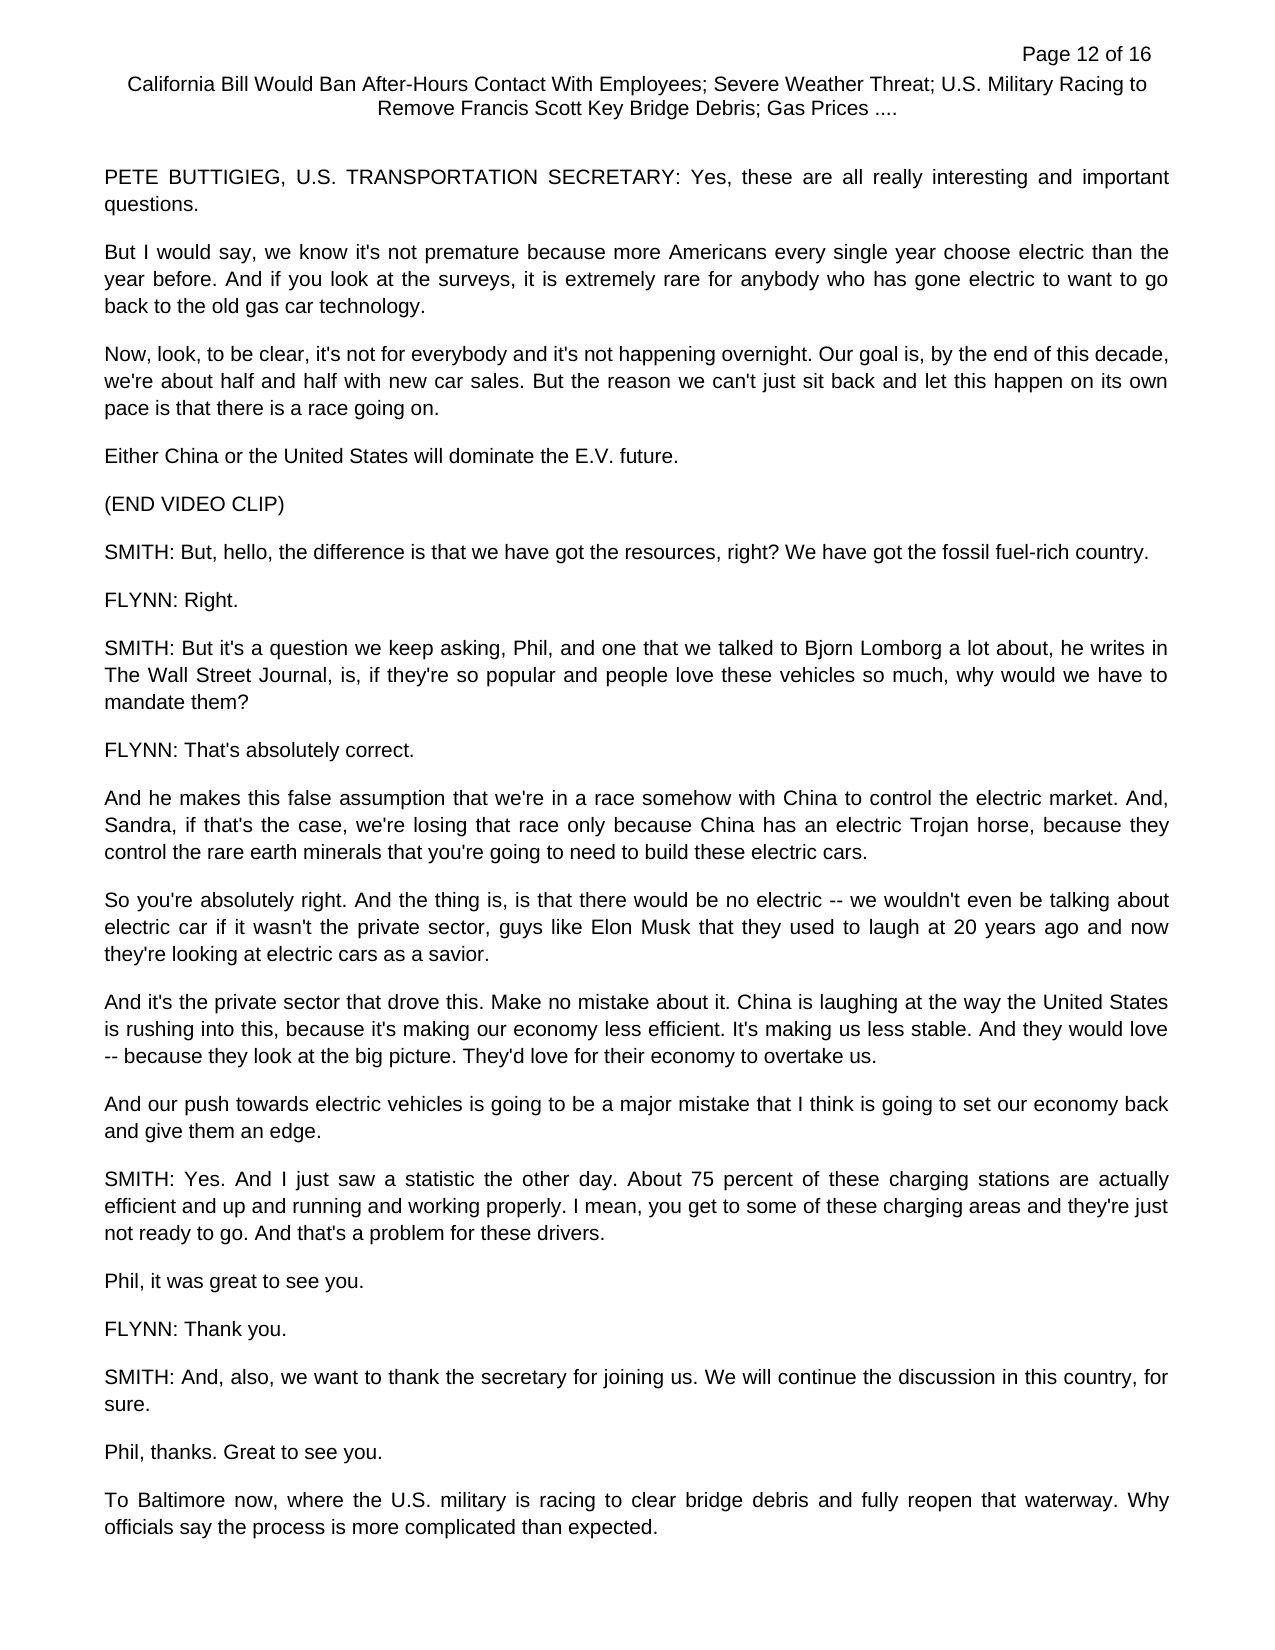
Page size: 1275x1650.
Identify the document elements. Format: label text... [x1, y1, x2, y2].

text And our push towards electric vehicles is going to be a major mistake that I think is going to set our economy back and give them an edge. [104, 1088, 1171, 1143]
text SMITH: But it's a question we keep asking, Phil, and one that we talked to Bjorn Lomborg a lot about, he writes in The Wall Street Journal, is, if they're so popular and people love these vehicles so much, why would we have to mandate them? [104, 632, 1171, 713]
text So you're absolutely right. And the thing is, is that there would be no electric -- we wouldn't even be talking about electric car if it wasn't the private sector, guys like Elon Musk that they used to laugh at 20 years ago and now they're looking at electric cars as a savior. [104, 884, 1171, 966]
text FLYNN: That's absolutely correct. [104, 734, 1171, 761]
text But I would say, we know it's not premature because more Americans every single year choose electric than the year before. And if you look at the surveys, it is extremely rare for anybody who has gone electric to want to go back to the old gas car technology. [104, 236, 1171, 318]
text And he makes this false assumption that we're in a race somehow with China to control the electric market. And, Sandra, if that's the case, we're losing that race only because China has an electric Trojan horse, because they control the rare earth minerals that you're going to need to build these electric cars. [104, 782, 1171, 863]
text And it's the private sector that drove this. Make no mistake about it. China is laughing at the way the United States is rushing into this, because it's making our economy less efficient. It's making us less stable. And they would love -- because they look at the big picture. They'd love for their economy to overtake us. [104, 986, 1171, 1068]
text Phil, thanks. Great to see you. [104, 1436, 1171, 1463]
text Either China or the United States will dominate the E.V. future. [104, 441, 1171, 468]
text Phil, it was great to see you. [104, 1266, 1171, 1293]
text To Baltimore now, where the U.S. military is racing to clear bridge debris and fully reopen that waterway. Why officials say the process is more complicated than expected. [104, 1484, 1171, 1538]
text SMITH: Yes. And I just saw a statistic the other day. About 75 percent of these charging stations are actually efficient and up and running and working properly. I mean, you get to some of these charging areas and they're just not ready to go. And that's a problem for these drivers. [104, 1163, 1171, 1245]
text SMITH: And, also, we want to thank the secretary for joining us. We will continue the discussion in this country, for sure. [104, 1361, 1171, 1416]
text (END VIDEO CLIP) [104, 488, 1171, 516]
text FLYNN: Thank you. [104, 1313, 1171, 1341]
text Now, look, to be clear, it's not for everybody and it's not happening overnight. Our goal is, by the end of this decade, we're about half and half with new car sales. But the reason we can't just sit back and let this happen on its own pace is that there is a race going on. [104, 338, 1171, 420]
text SMITH: But, hello, the difference is that we have got the resources, right? We have got the fossil fuel-rich country. [104, 536, 1171, 563]
text PETE BUTTIGIEG, U.S. TRANSPORTATION SECRETARY: Yes, these are all really interesting and important questions. [104, 161, 1171, 216]
text FLYNN: Right. [104, 584, 1171, 611]
